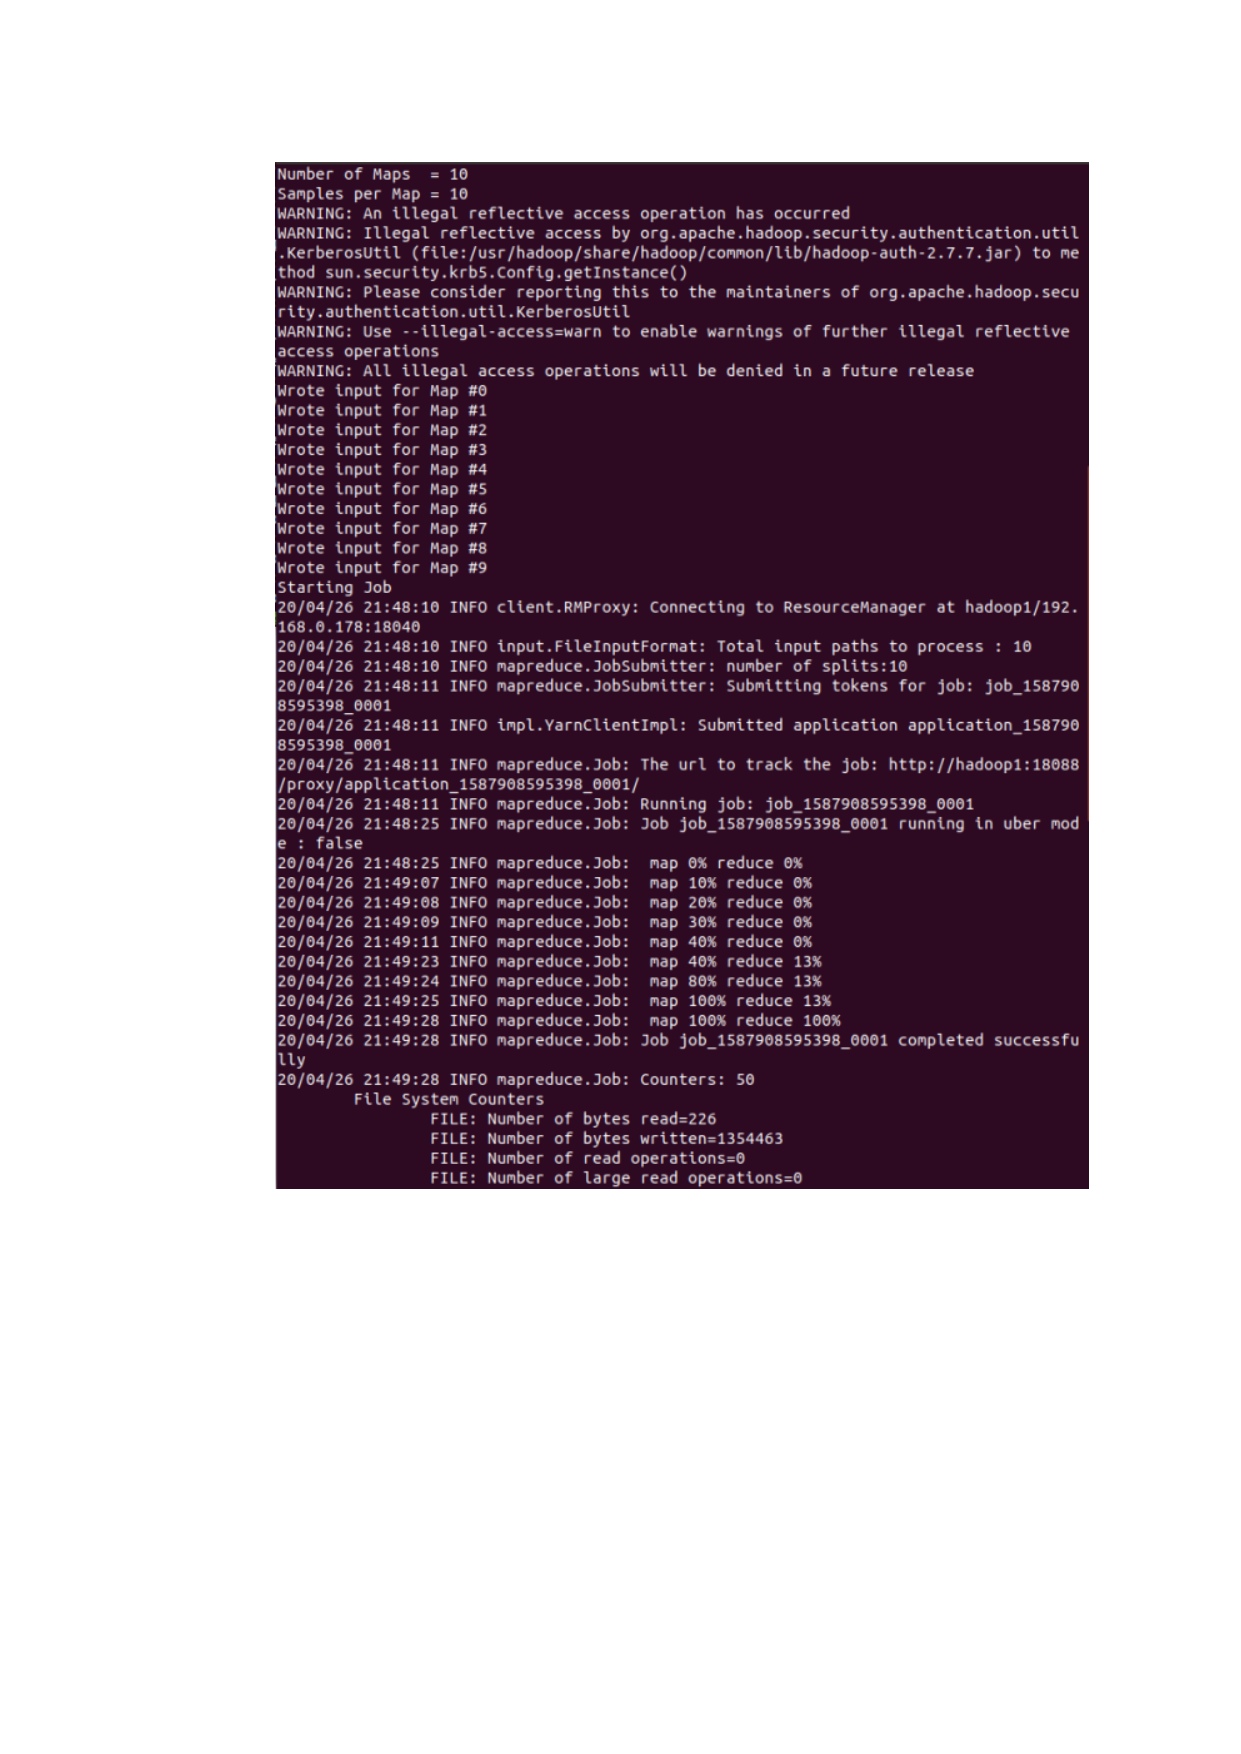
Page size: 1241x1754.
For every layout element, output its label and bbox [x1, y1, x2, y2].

list [231, 162, 1053, 1202]
picture [275, 162, 1089, 1189]
